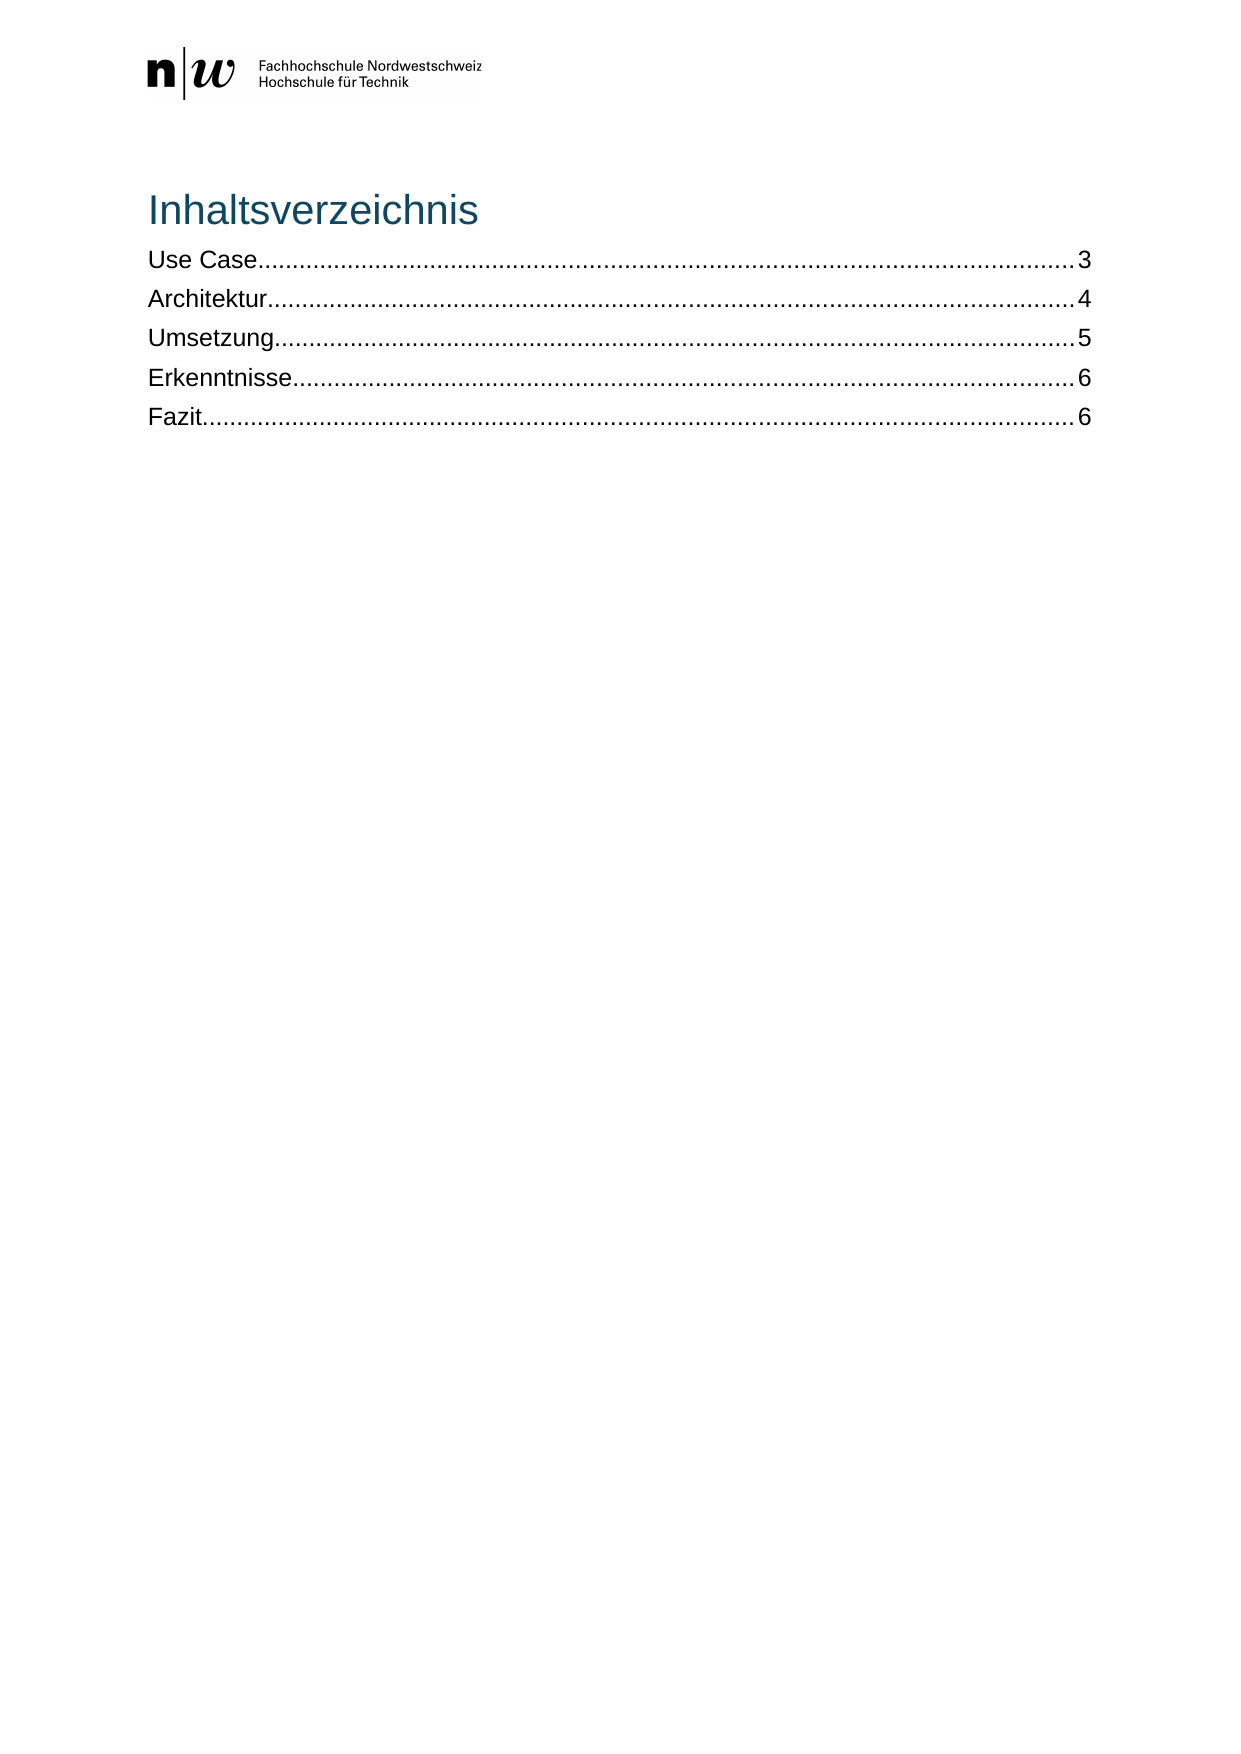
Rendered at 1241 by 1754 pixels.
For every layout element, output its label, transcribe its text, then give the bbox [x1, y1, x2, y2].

picture [147, 47, 482, 100]
subtitle Inhaltsverzeichnis [148, 185, 1093, 233]
text Erkenntnisse 6 [148, 363, 1093, 391]
text Use Case 3 [148, 245, 1093, 274]
text Architektur 4 [148, 284, 1093, 313]
text Umsetzung 5 [148, 323, 1093, 352]
text Fazit 6 [148, 402, 1093, 431]
